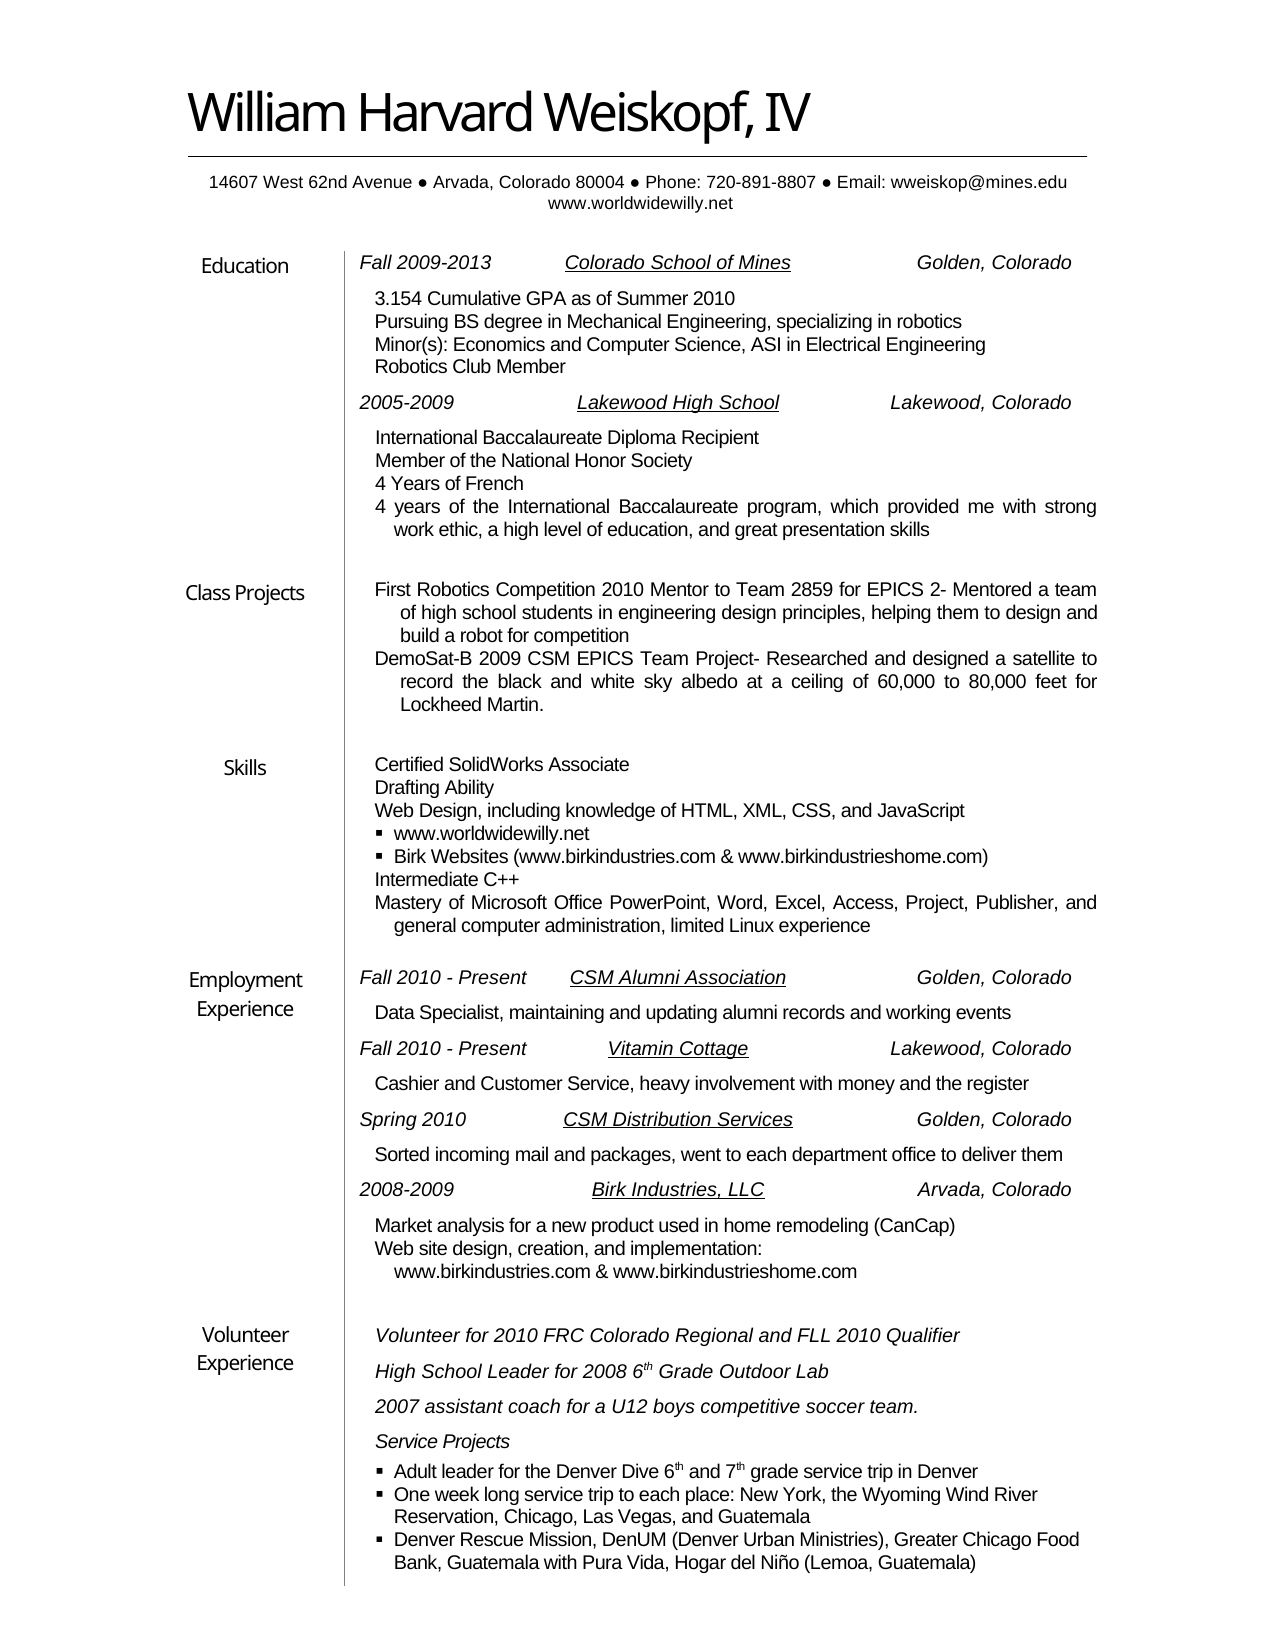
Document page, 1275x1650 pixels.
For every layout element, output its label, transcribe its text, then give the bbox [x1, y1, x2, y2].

table_cell Employment Experience [162, 966, 344, 1320]
text William Harvard Weiskopf, IV [187, 75, 1087, 157]
table_header Education [162, 251, 344, 578]
table_cell Certified SolidWorks Associate Drafting Ability Web Design, including knowledge of HTML, XML, CSS, and JavaScript www.worldwidewilly.net Birk Websites (www.birkindustries.com & www.birkindustrieshome.com) Intermediate C++ Mastery of Microsoft Office PowerPoint, Word, Excel, Access, Project, Publisher, and general computer administration, limited Linux experience [345, 753, 1113, 966]
table_cell First Robotics Competition 2010 Mentor to Team 2859 for EPICS 2- Mentored a team of high school students in engineering design principles, helping them to design and build a robot for competition DemoSat-B 2009 CSM EPICS Team Project- Researched and designed a satellite to record the black and white sky albedo at a ceiling of 60,000 to 80,000 feet for Lockheed Martin. [345, 578, 1113, 753]
table_cell Class Projects [162, 578, 344, 753]
table_cell Volunteer for 2010 FRC Colorado Regional and FLL 2010 Qualifier High School Leader for 2008 6th Grade Outdoor Lab 2007 assistant coach for a U12 boys competitive soccer team. Service Projects Adult leader for the Denver Dive 6th and 7th grade service trip in Denver One week long service trip to each place: New York, the Wyoming Wind River Reservation, Chicago, Las Vegas, and Guatemala Denver Rescue Mission, DenUM (Denver Urban Ministries), Greater Chicago Food Bank, Guatemala with Pura Vida, Hogar del Niño (Lemoa, Guatemala) [345, 1320, 1113, 1586]
table_cell Fall 2010 - Present CSM Alumni Association Golden, Colorado Data Specialist, maintaining and updating alumni records and working events Fall 2010 - Present Vitamin Cottage Lakewood, Colorado Cashier and Customer Service, heavy involvement with money and the register Spring 2010 CSM Distribution Services Golden, Colorado Sorted incoming mail and packages, went to each department office to deliver them 2008-2009 Birk Industries, LLC Arvada, Colorado Market analysis for a new product used in home remodeling (CanCap) Web site design, creation, and implementation: www.birkindustries.com & www.birkindustrieshome.com [345, 966, 1113, 1320]
table_cell Volunteer Experience [162, 1320, 344, 1586]
table_header Fall 2009-2013 Colorado of Golden, 3.154 Cumulative GPA as of Summer 2010 Pursuing BS degree in Mechanical Engineering, specializing in robotics Minor(s): Economics and Computer Science, ASI in Electrical Engineering Robotics Club Member 2005-2009 Lakewood High School Lakewood, Colorado International Baccalaureate Diploma Recipient Member of the National Honor Society 4 Years of French 4 years of the International Baccalaureate program, which provided me with strong work ethic, a high level of education, and great presentation skills [345, 251, 1113, 578]
table_cell Skills [162, 753, 344, 966]
